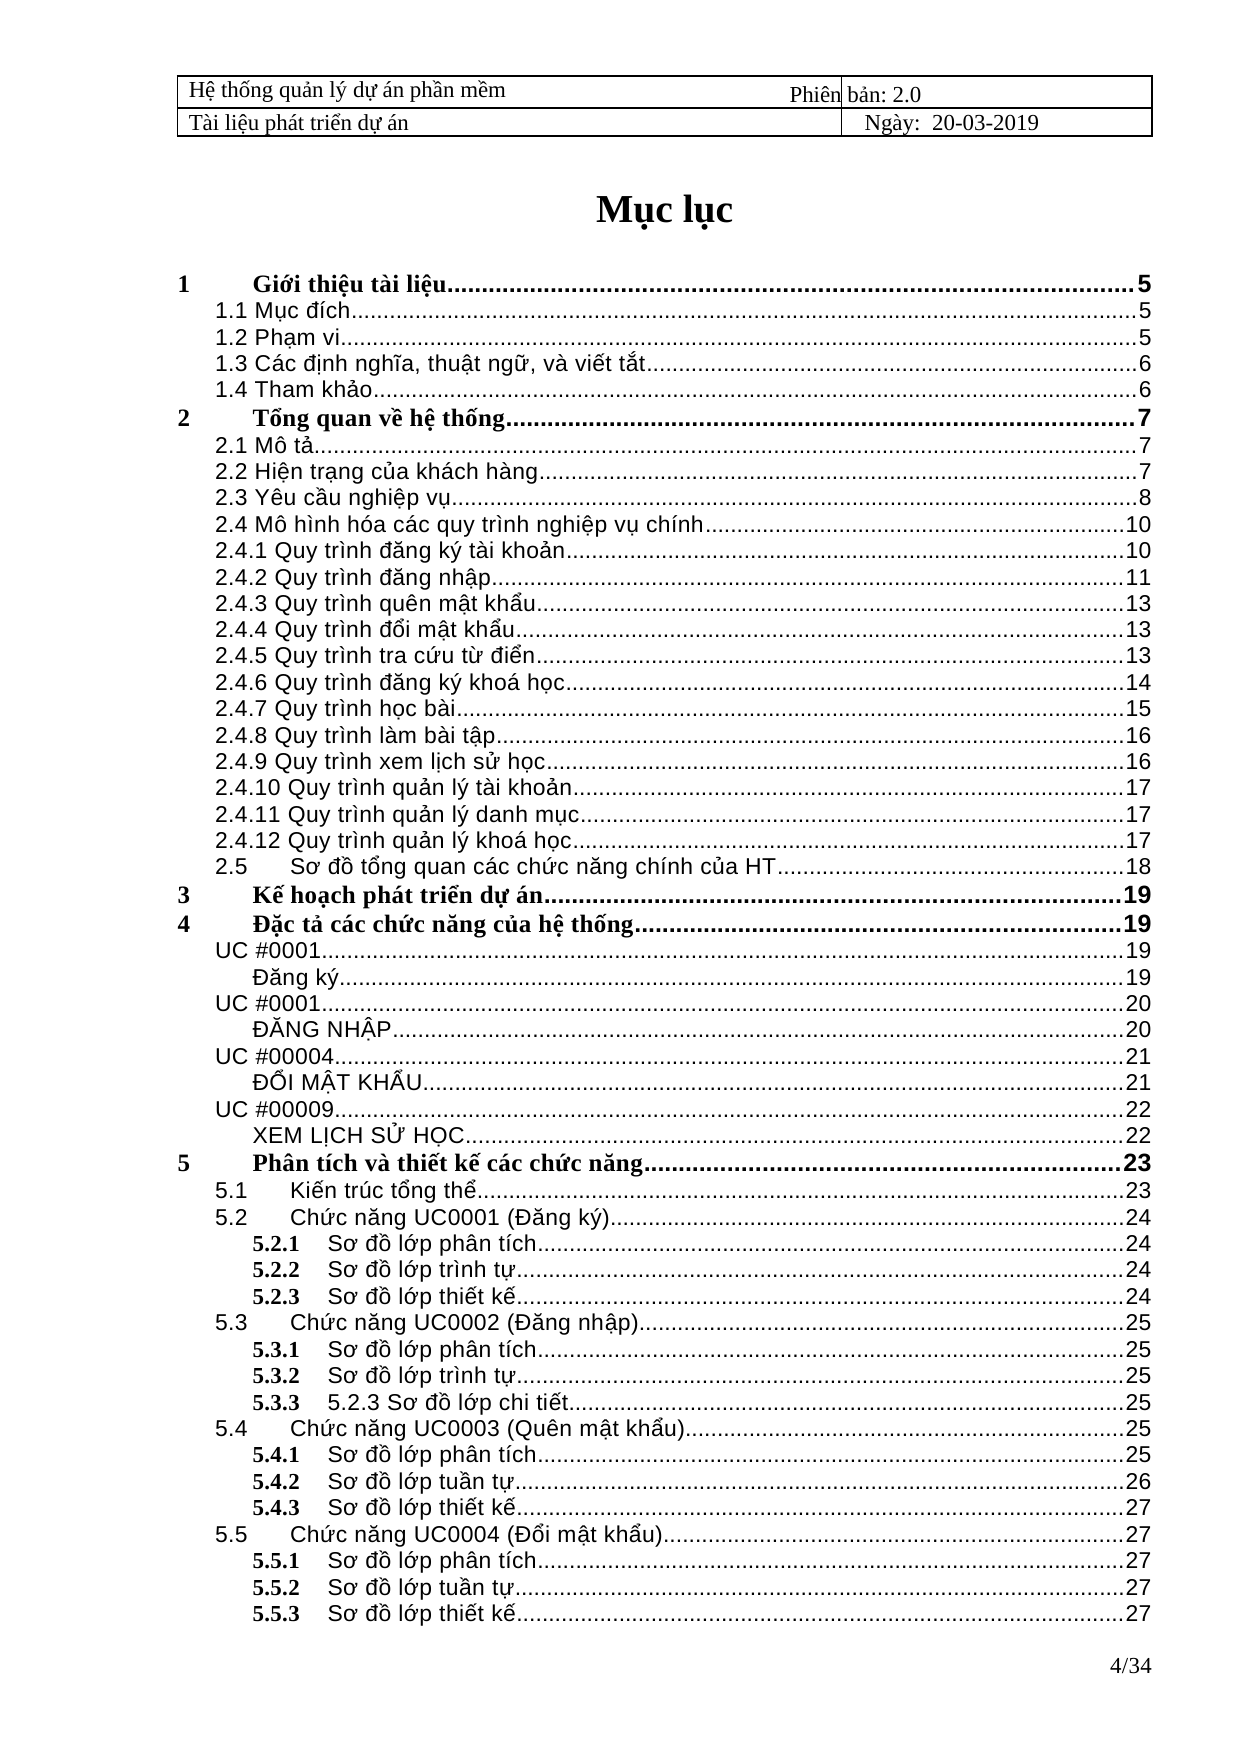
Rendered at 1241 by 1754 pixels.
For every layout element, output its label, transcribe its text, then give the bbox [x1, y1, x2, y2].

text 5.2.2 Sơ đồ lớp trình tự 24 [252, 1256, 1152, 1283]
text 2.4.6 Quy trình đăng ký khoá học 14 [215, 669, 1152, 695]
text 2.4.9 Quy trình xem lịch sử học 16 [215, 748, 1152, 774]
text ĐỔI MẬT KHẨU 21 [252, 1069, 1152, 1096]
text 2.4 Mô hình hóa các quy trình nghiệp vụ chính 10 [215, 511, 1152, 537]
text 5 Phân tích và thiết kế các chức năng 23 [177, 1148, 1152, 1177]
text 2.2 Hiện trạng của khách hàng 7 [215, 458, 1152, 484]
text 2.4.8 Quy trình làm bài tập 16 [215, 722, 1152, 748]
text Mục lục [177, 186, 1152, 231]
text 1.2 Phạm vi 5 [215, 324, 1152, 350]
text 5.5 Chức năng UC0004 (Đổi mật khẩu) 27 [215, 1521, 1152, 1547]
text ĐĂNG NHẬP 20 [252, 1016, 1152, 1043]
text 5.4.3 Sơ đồ lớp thiết kế 27 [252, 1494, 1152, 1521]
text 5.1 Kiến trúc tổng thể 23 [215, 1177, 1152, 1203]
text UC #0001 20 [215, 990, 1152, 1016]
text 2.4.1 Quy trình đăng ký tài khoản 10 [215, 537, 1152, 563]
text 5.3 Chức năng UC0002 (Đăng nhập) 25 [215, 1309, 1152, 1336]
text 5.3.2 Sơ đồ lớp trình tự 25 [252, 1362, 1152, 1388]
text 5.3.3 5.2.3 Sơ đồ lớp chi tiết 25 [252, 1388, 1152, 1415]
text 2.4.5 Quy trình tra cứu từ điển 13 [215, 642, 1152, 669]
text Đăng ký 19 [252, 964, 1152, 990]
text 2.3 Yêu cầu nghiệp vụ 8 [215, 484, 1152, 511]
text UC #0001 19 [215, 937, 1152, 964]
text 2.1 Mô tả 7 [215, 432, 1152, 458]
text XEM LỊCH SỬ HỌC 22 [252, 1122, 1152, 1148]
text 5.3.1 Sơ đồ lớp phân tích 25 [252, 1336, 1152, 1362]
text UC #00004 21 [215, 1043, 1152, 1069]
text 3 Kế hoạch phát triển dự án 19 [177, 880, 1152, 908]
text 5.4 Chức năng UC0003 (Quên mật khẩu) 25 [215, 1415, 1152, 1441]
text 2 Tổng quan về hệ thống 7 [177, 403, 1152, 432]
text 5.2 Chức năng UC0001 (Đăng ký) 24 [215, 1203, 1152, 1230]
text 5.5.3 Sơ đồ lớp thiết kế 27 [252, 1600, 1152, 1626]
text 2.4.3 Quy trình quên mật khẩu 13 [215, 590, 1152, 616]
text 2.4.4 Quy trình đổi mật khẩu 13 [215, 616, 1152, 642]
text 5.4.2 Sơ đồ lớp tuần tự 26 [252, 1468, 1152, 1494]
text 2.4.10 Quy trình quản lý tài khoản 17 [215, 774, 1152, 801]
text 1.1 Mục đích 5 [215, 297, 1152, 324]
text 5.5.1 Sơ đồ lớp phân tích 27 [252, 1547, 1152, 1573]
text 1.3 Các định nghĩa, thuật ngữ, và viết tắt 6 [215, 350, 1152, 376]
text 4 Đặc tả các chức năng của hệ thống 19 [177, 908, 1152, 937]
text 2.4.7 Quy trình học bài 15 [215, 695, 1152, 722]
text 5.5.2 Sơ đồ lớp tuần tự 27 [252, 1573, 1152, 1600]
text UC #00009 22 [215, 1096, 1152, 1122]
text 1 Giới thiệu tài liệu 5 [177, 268, 1152, 297]
text 2.4.2 Quy trình đăng nhập 11 [215, 563, 1152, 590]
text 2.4.12 Quy trình quản lý khoá học 17 [215, 827, 1152, 853]
text 5.2.3 Sơ đồ lớp thiết kế 24 [252, 1283, 1152, 1309]
text 2.4.11 Quy trình quản lý danh mục 17 [215, 801, 1152, 827]
text 5.4.1 Sơ đồ lớp phân tích 25 [252, 1441, 1152, 1468]
text 5.2.1 Sơ đồ lớp phân tích 24 [252, 1230, 1152, 1256]
text 2.5 Sơ đồ tổng quan các chức năng chính của HT 18 [215, 853, 1152, 880]
text 1.4 Tham khảo 6 [215, 376, 1152, 403]
